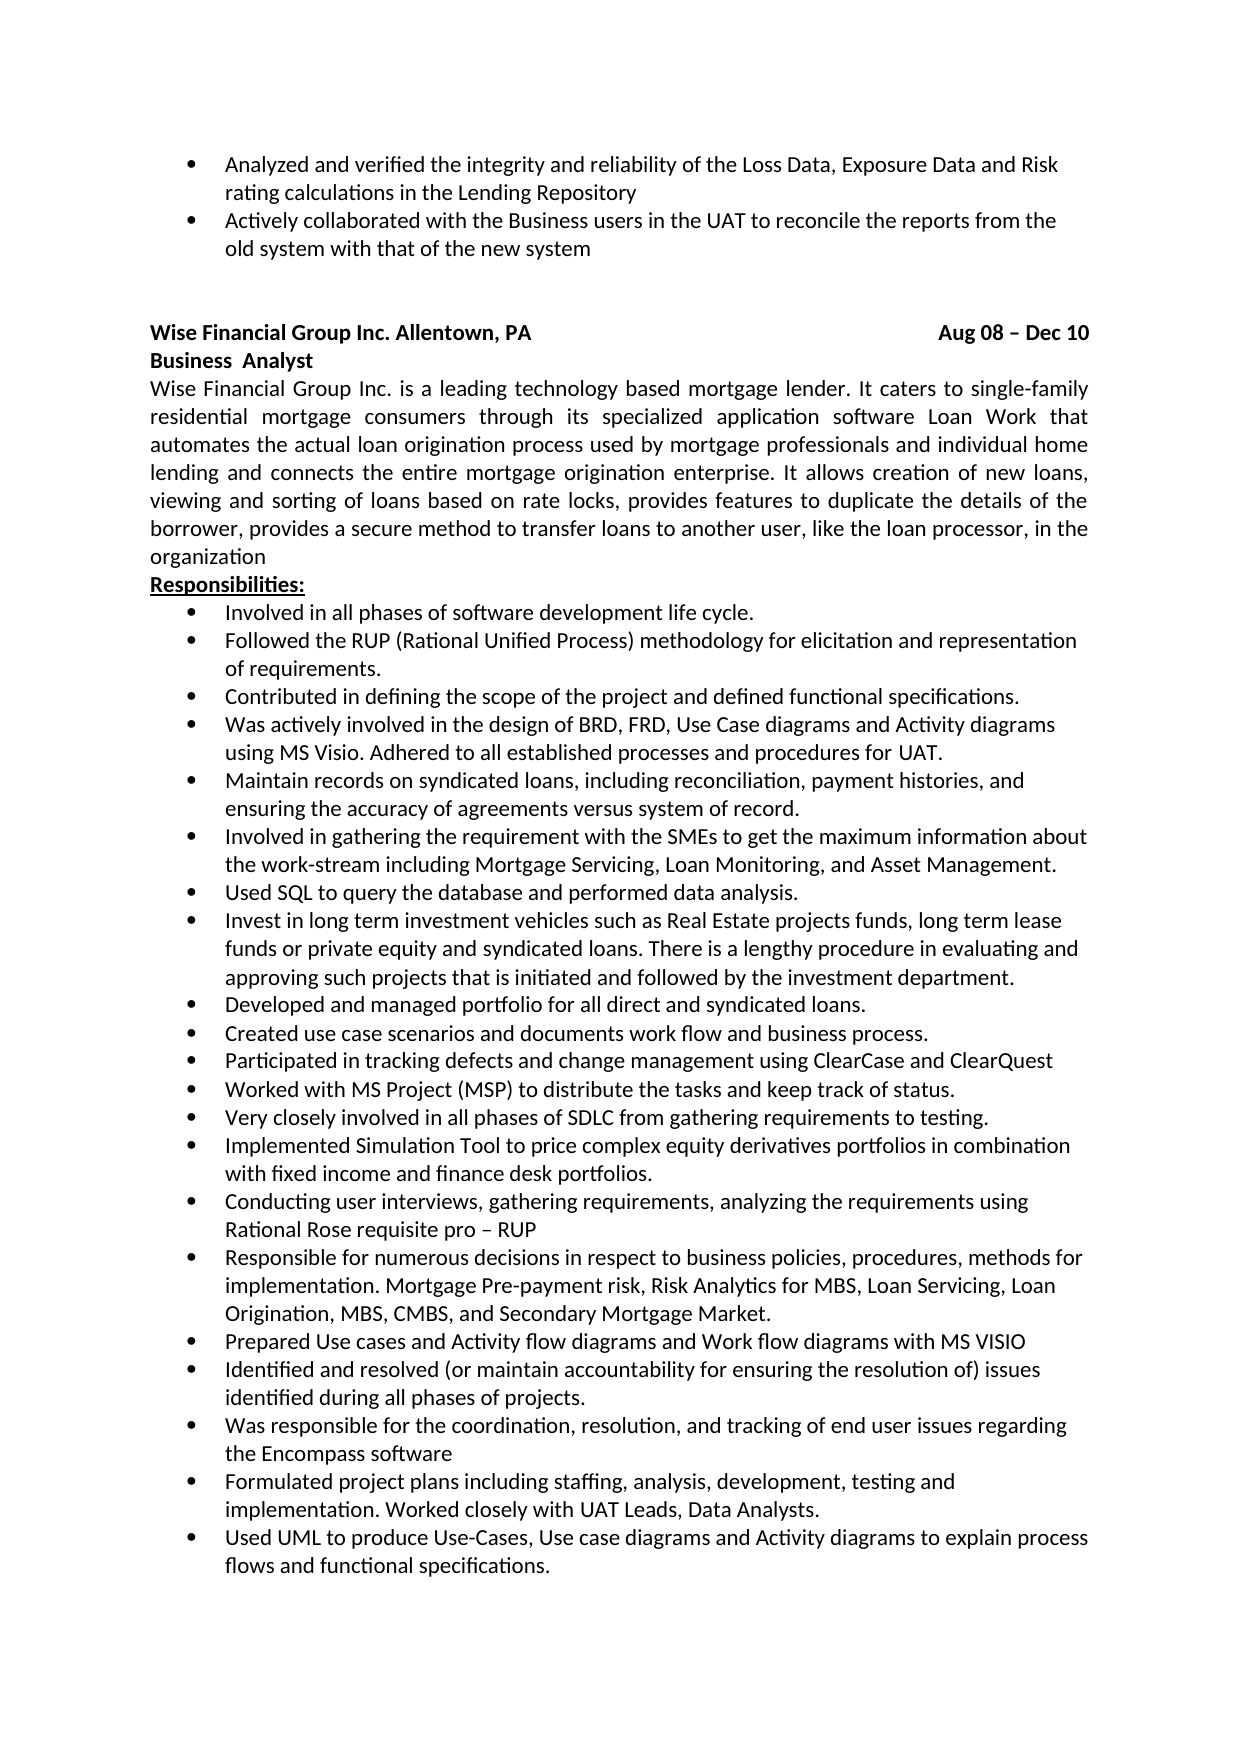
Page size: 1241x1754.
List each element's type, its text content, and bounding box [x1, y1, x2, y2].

list Maintain records on syndicated loans, including reconciliation, payment histories, and ensuring the accuracy of agreements versus system of record. [187, 766, 1090, 822]
list Followed the RUP (Rational Unified Process) methodology for elicitation and representation of requirements. [187, 626, 1090, 682]
list Analyzed and verified the integrity and reliability of the Loss Data, Exposure Data and Risk rating calculations in the Lending Repository [187, 150, 1090, 206]
list Invest in long term investment vehicles such as Real Estate projects funds, long term lease funds or private equity and syndicated loans. There is a lengthy procedure in evaluating and approving such projects that is initiated and followed by the investment department. [187, 907, 1090, 991]
list Contributed in defining the scope of the project and defined functional specifications. [187, 682, 1090, 710]
text Wise Financial Group Inc. Allentown, PA Aug 08 – Dec 10 [150, 318, 1090, 346]
list Prepared Use cases and Activity flow diagrams and Work flow diagrams with MS VISIO [187, 1327, 1090, 1355]
list Involved in gathering the requirement with the SMEs to get the maximum information about the work-stream including Mortgage Servicing, Loan Monitoring, and Asset Management. [187, 822, 1090, 878]
list Involved in all phases of software development life cycle. [187, 598, 1090, 626]
text Business Analyst [150, 346, 1090, 374]
list Used UML to produce Use-Cases, Use case diagrams and Activity diagrams to explain process flows and functional specifications. [187, 1523, 1090, 1579]
text Wise Financial Group Inc. is a leading technology based mortgage lender. It caters to single-family residential mortgage consumers through its specialized application software Loan Work that automates the actual loan origination process used by mortgage professionals and individual home lending and connects the entire mortgage origination enterprise. It allows creation of new loans, viewing and sorting of loans based on rate locks, provides features to duplicate the details of the borrower, provides a secure method to transfer loans to another user, like the loan processor, in the organization [150, 374, 1090, 570]
text Responsibilities: [150, 570, 1090, 598]
list Was responsible for the coordination, resolution, and tracking of end user issues regarding the Encompass software [187, 1411, 1090, 1467]
list Worked with MS Project (MSP) to distribute the tasks and keep track of status. [187, 1075, 1090, 1103]
list Implemented Simulation Tool to price complex equity derivatives portfolios in combination with fixed income and finance desk portfolios. [187, 1131, 1090, 1187]
list Responsible for numerous decisions in respect to business policies, procedures, methods for implementation. Mortgage Pre-payment risk, Risk Analytics for MBS, Loan Servicing, Loan Origination, MBS, CMBS, and Secondary Mortgage Market. [187, 1243, 1090, 1327]
list Conducting user interviews, gathering requirements, analyzing the requirements using Rational Rose requisite pro – RUP [187, 1187, 1090, 1243]
list Actively collaborated with the Business users in the UAT to reconcile the reports from the old system with that of the new system [187, 206, 1090, 262]
list Very closely involved in all phases of SDLC from gathering requirements to testing. [187, 1103, 1090, 1131]
list Developed and managed portfolio for all direct and syndicated loans. [187, 991, 1090, 1019]
list Formulated project plans including staffing, analysis, development, testing and implementation. Worked closely with UAT Leads, Data Analysts. [187, 1467, 1090, 1523]
list Used SQL to query the database and performed data analysis. [187, 878, 1090, 907]
list Participated in tracking defects and change management using ClearCase and ClearQuest [187, 1047, 1090, 1075]
list Identified and resolved (or maintain accountability for ensuring the resolution of) issues identified during all phases of projects. [187, 1355, 1090, 1411]
list Was actively involved in the design of BRD, FRD, Use Case diagrams and Activity diagrams using MS Visio. Adhered to all established processes and procedures for UAT. [187, 710, 1090, 766]
list Created use case scenarios and documents work flow and business process. [187, 1019, 1090, 1047]
